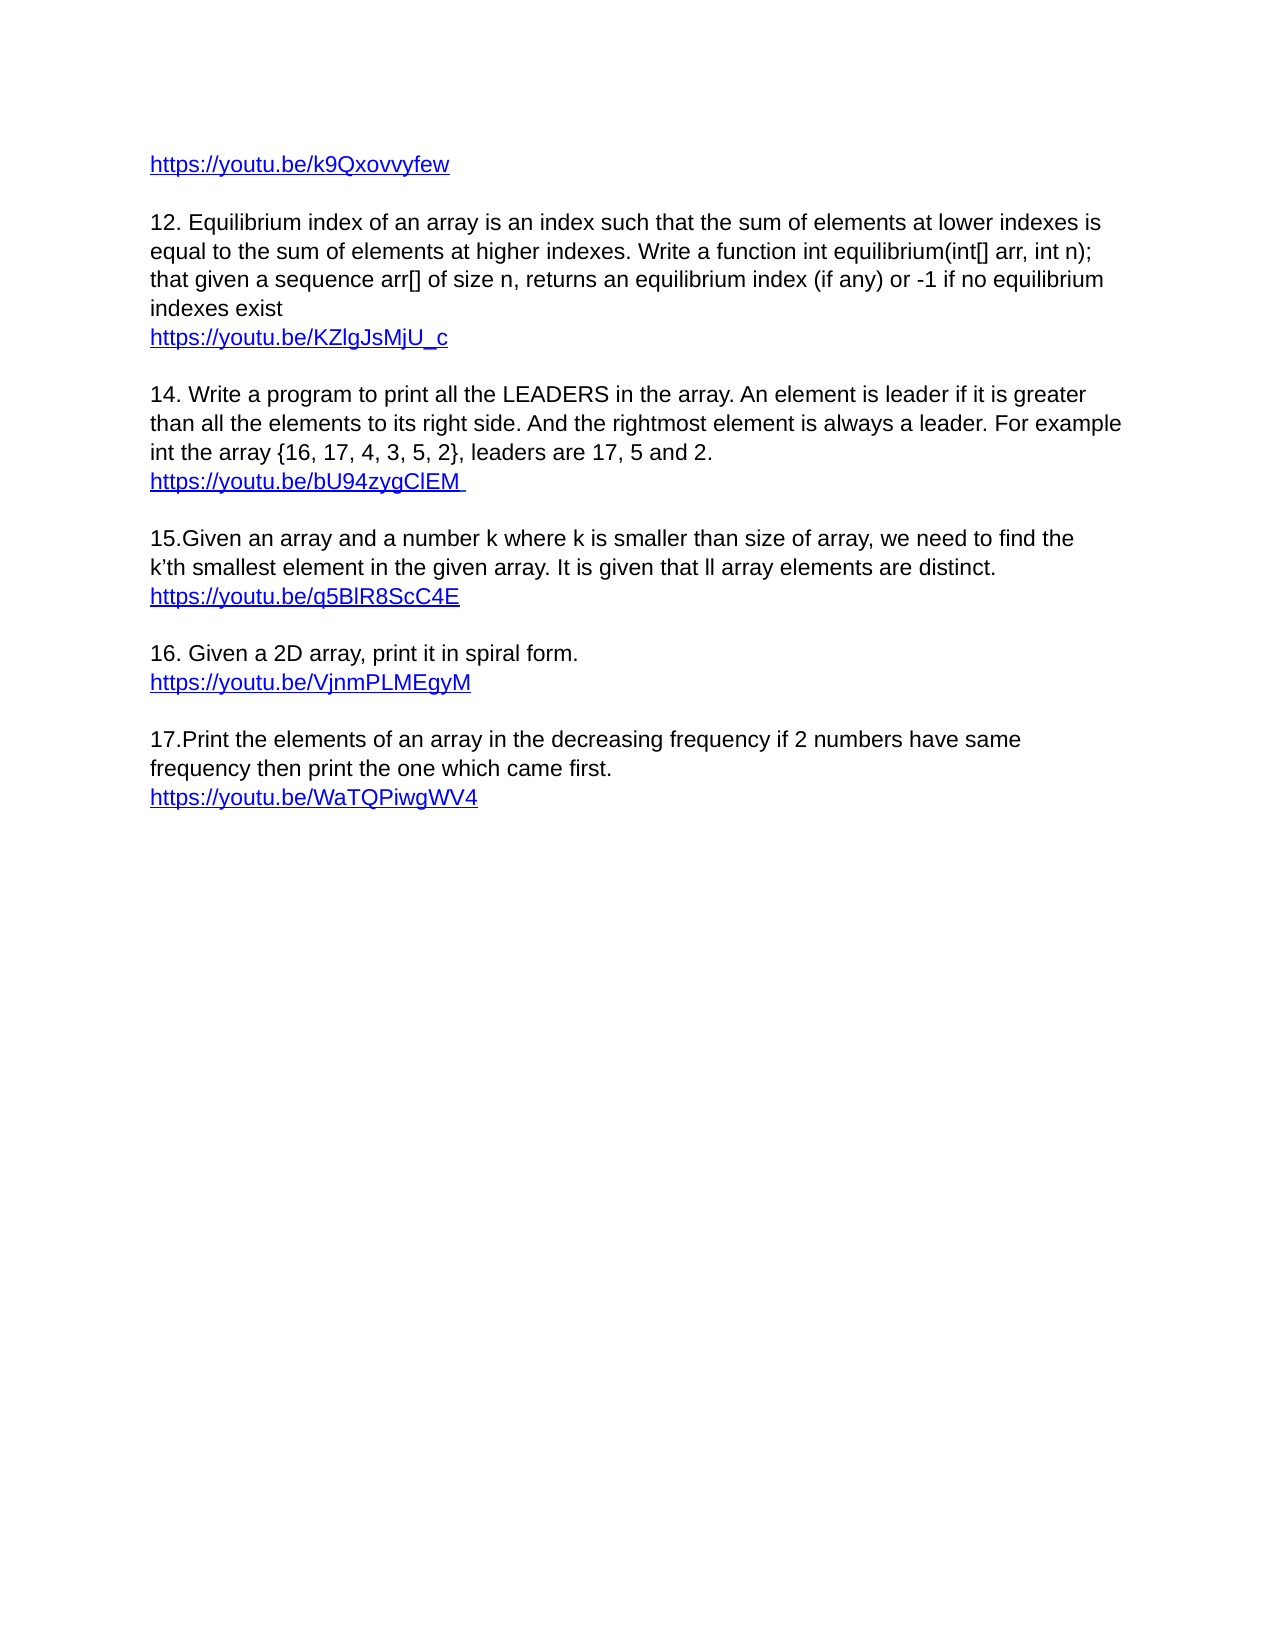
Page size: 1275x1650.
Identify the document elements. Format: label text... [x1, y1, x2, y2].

text https://youtu.be/KZlgJsMjU_c [150, 322, 1125, 351]
text 16. Given a 2D array, print it in spiral form. [150, 639, 1125, 667]
text 12. Equilibrium index of an array is an index such that the sum of elements at lower indexes is equal to the sum of elements at higher indexes. Write a function int equilibrium(int[] arr, int n); that given a sequence arr[] of size n, returns an equilibrium index (if any) or -1 if no equilibrium indexes exist [150, 207, 1125, 322]
text https://youtu.be/q5BlR8ScC4E [150, 581, 1125, 610]
text 17.Print the elements of an array in the decreasing frequency if 2 numbers have same [150, 725, 1125, 754]
text https://youtu.be/k9Qxovvyfew [150, 150, 1125, 179]
text 14. Write a program to print all the LEADERS in the array. An element is leader if it is greater than all the elements to its right side. And the rightmost element is always a leader. For example int the array {16, 17, 4, 3, 5, 2}, leaders are 17, 5 and 2. [150, 380, 1125, 466]
text https://youtu.be/bU94zygClEM [150, 466, 1125, 495]
text https://youtu.be/VjnmPLMEgyM [150, 667, 1125, 696]
text k’th smallest element in the given array. It is given that ll array elements are distinct. [150, 552, 1125, 581]
text frequency then print the one which came first. [150, 754, 1125, 782]
text https://youtu.be/WaTQPiwgWV4 [150, 782, 1125, 811]
text 15.Given an array and a number k where k is smaller than size of array, we need to find the [150, 524, 1125, 552]
